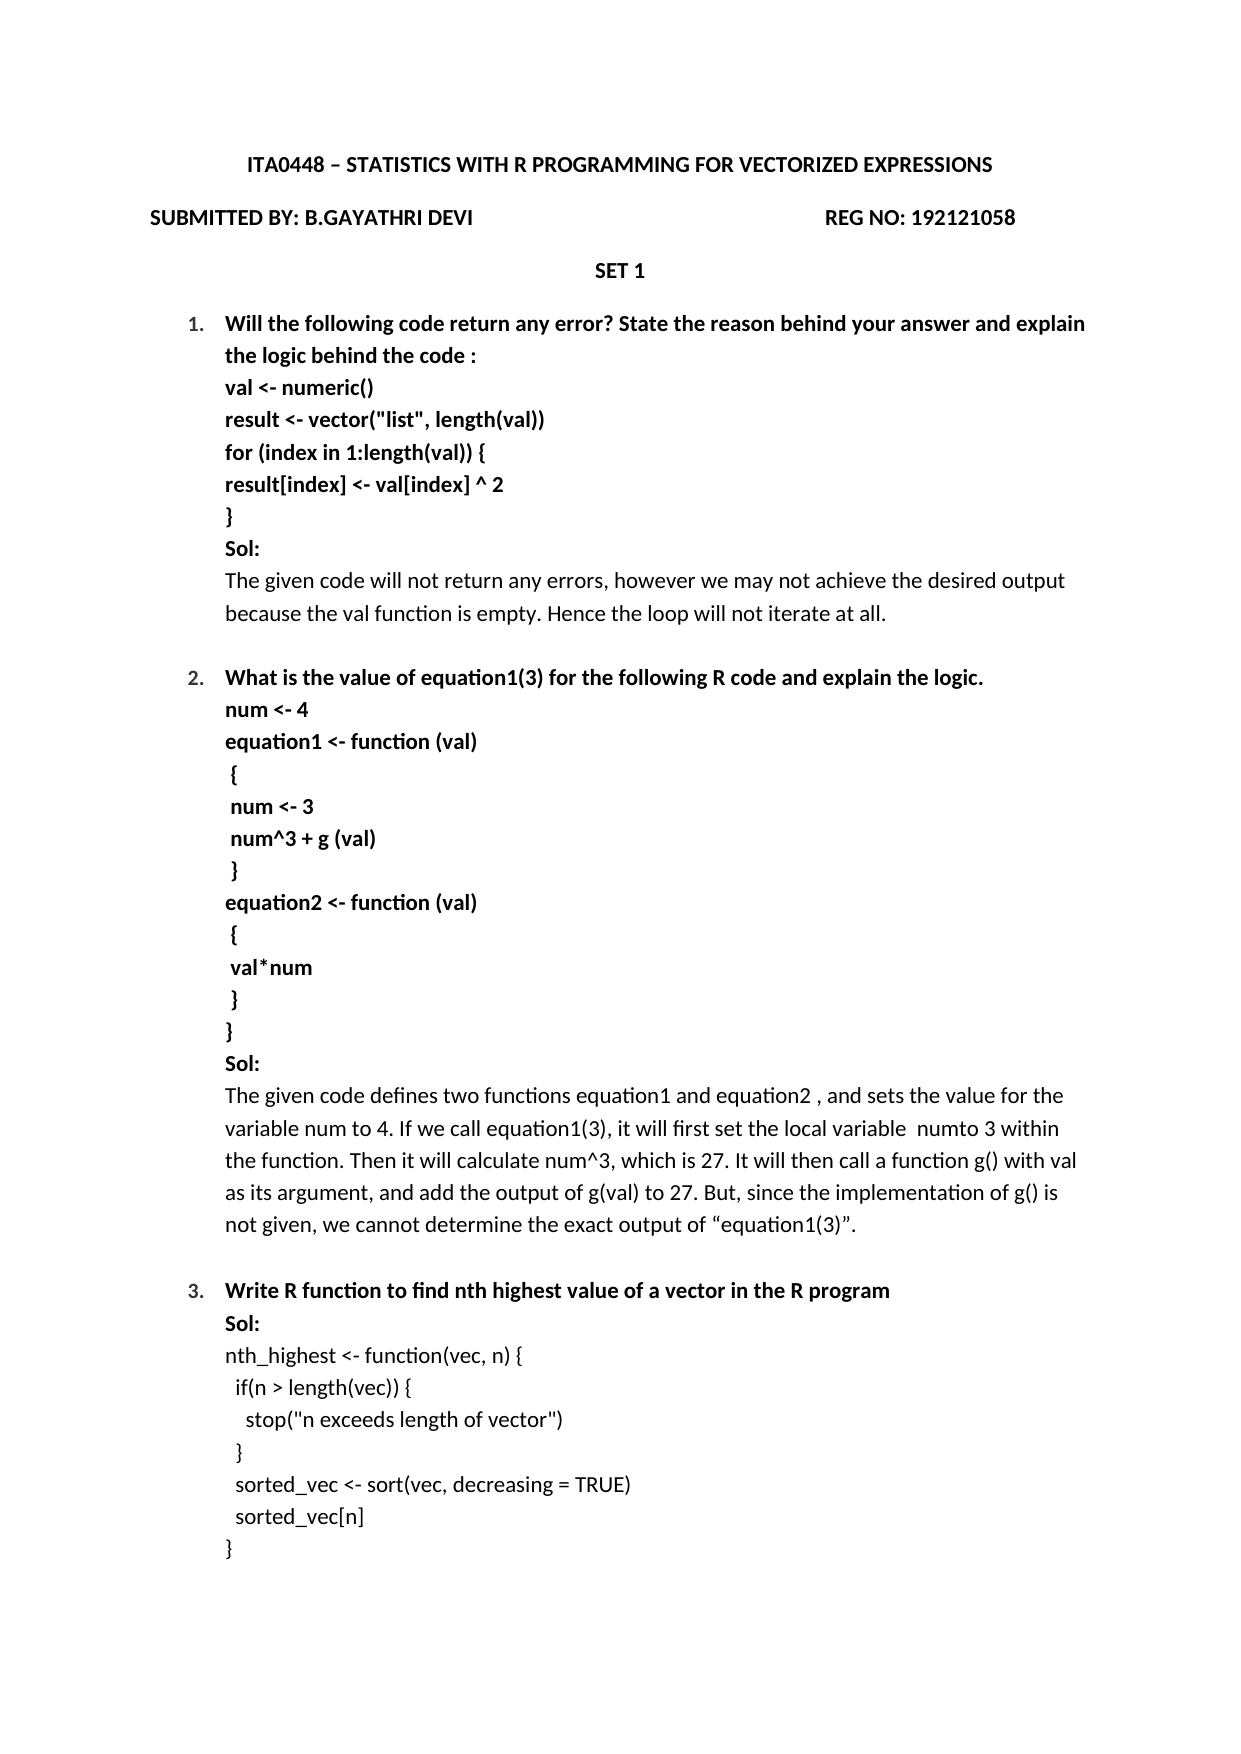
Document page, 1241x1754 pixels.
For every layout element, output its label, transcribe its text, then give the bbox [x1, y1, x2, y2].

list } [225, 1438, 1090, 1466]
list The given code defines two functions equation1 and equation2 , and sets the value for the variable num to 4. If we call equation1(3), it will first set the local variable numto 3 within the function. Then it will calculate num^3, which is 27. It will then call a function g() with val as its argument, and add the output of g(val) to 27. But, since the implementation of g() is not given, we cannot determine the exact output of “equation1(3)”. [225, 1082, 1090, 1238]
list Sol: [225, 1309, 1090, 1337]
list Sol: [225, 1049, 1090, 1077]
list } [225, 1534, 1090, 1562]
list result <- vector("list", length(val)) [225, 406, 1090, 434]
list Write R function to find nth highest value of a vector in the R program [187, 1277, 1090, 1305]
list The given code will not return any errors, however we may not achieve the desired output because the val function is empty. Hence the loop will not iterate at all. [225, 567, 1090, 627]
list Will the following code return any error? State the reason behind your answer and explain the logic behind the code : [187, 309, 1090, 369]
list } [225, 856, 1090, 884]
text ITA0448 – STATISTICS WITH R PROGRAMMING FOR VECTORIZED EXPRESSIONS [150, 150, 1090, 178]
list What is the value of equation1(3) for the following R code and explain the logic. [187, 663, 1090, 691]
list sorted_vec <- sort(vec, decreasing = TRUE) [225, 1470, 1090, 1498]
list val <- numeric() [225, 373, 1090, 401]
list { [225, 921, 1090, 949]
list result[index] <- val[index] ^ 2 [225, 470, 1090, 498]
list equation1 <- function (val) [225, 727, 1090, 756]
text SUBMITTED BY: B.GAYATHRI DEVI REG NO: 192121058 [150, 203, 1090, 231]
list stop("n exceeds length of vector") [225, 1405, 1090, 1433]
list val*num [225, 953, 1090, 981]
list num <- 3 [225, 792, 1090, 820]
list num <- 4 [225, 695, 1090, 723]
text SET 1 [150, 256, 1090, 284]
list for (index in 1:length(val)) { [225, 438, 1090, 466]
list if(n > length(vec)) { [225, 1373, 1090, 1401]
list nth_highest <- function(vec, n) { [225, 1341, 1090, 1369]
list Sol: [225, 534, 1090, 562]
list equation2 <- function (val) [225, 888, 1090, 916]
list } [225, 1017, 1090, 1045]
list sorted_vec[n] [225, 1502, 1090, 1530]
list num^3 + g (val) [225, 824, 1090, 852]
list { [225, 760, 1090, 788]
list } [225, 985, 1090, 1013]
list } [225, 502, 1090, 530]
